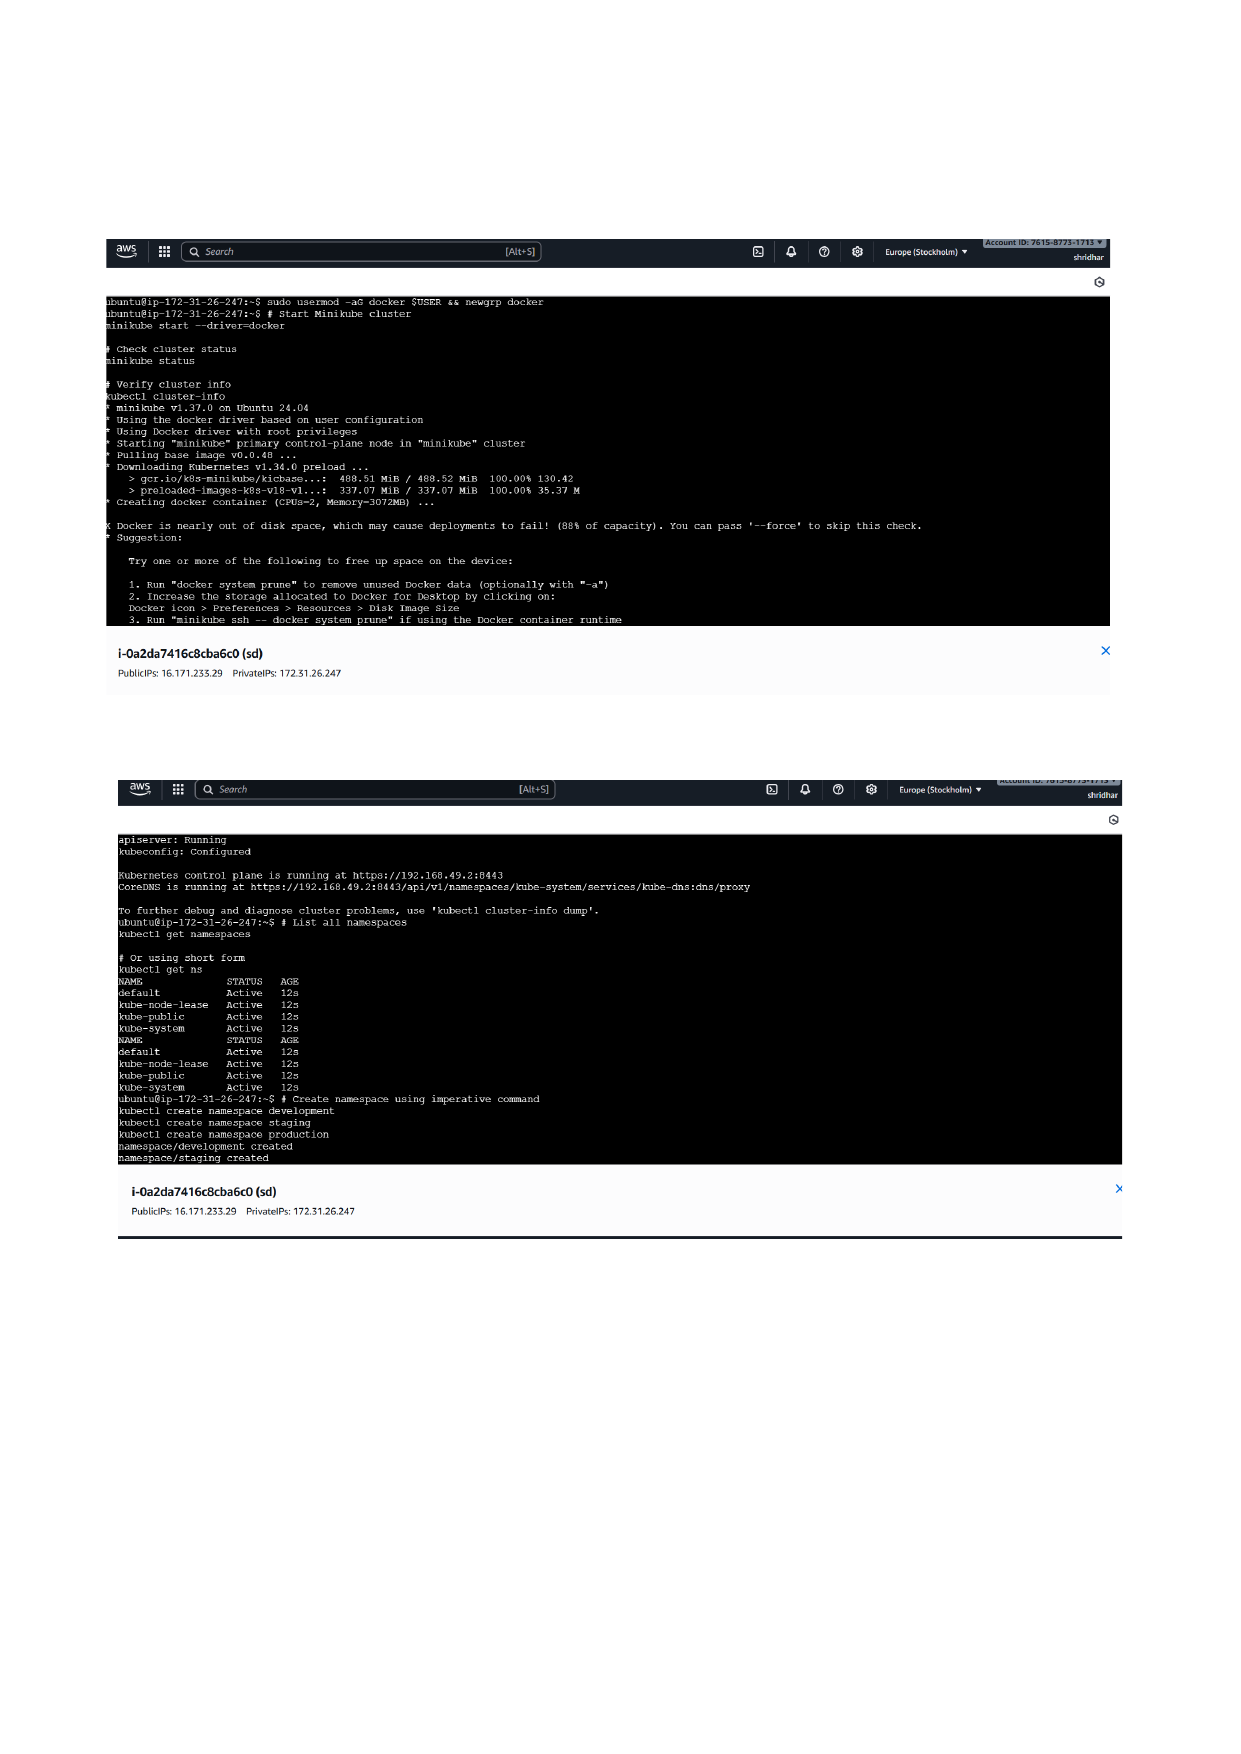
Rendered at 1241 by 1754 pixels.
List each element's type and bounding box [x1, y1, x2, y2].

picture [118, 780, 1123, 1239]
picture [106, 239, 1110, 695]
